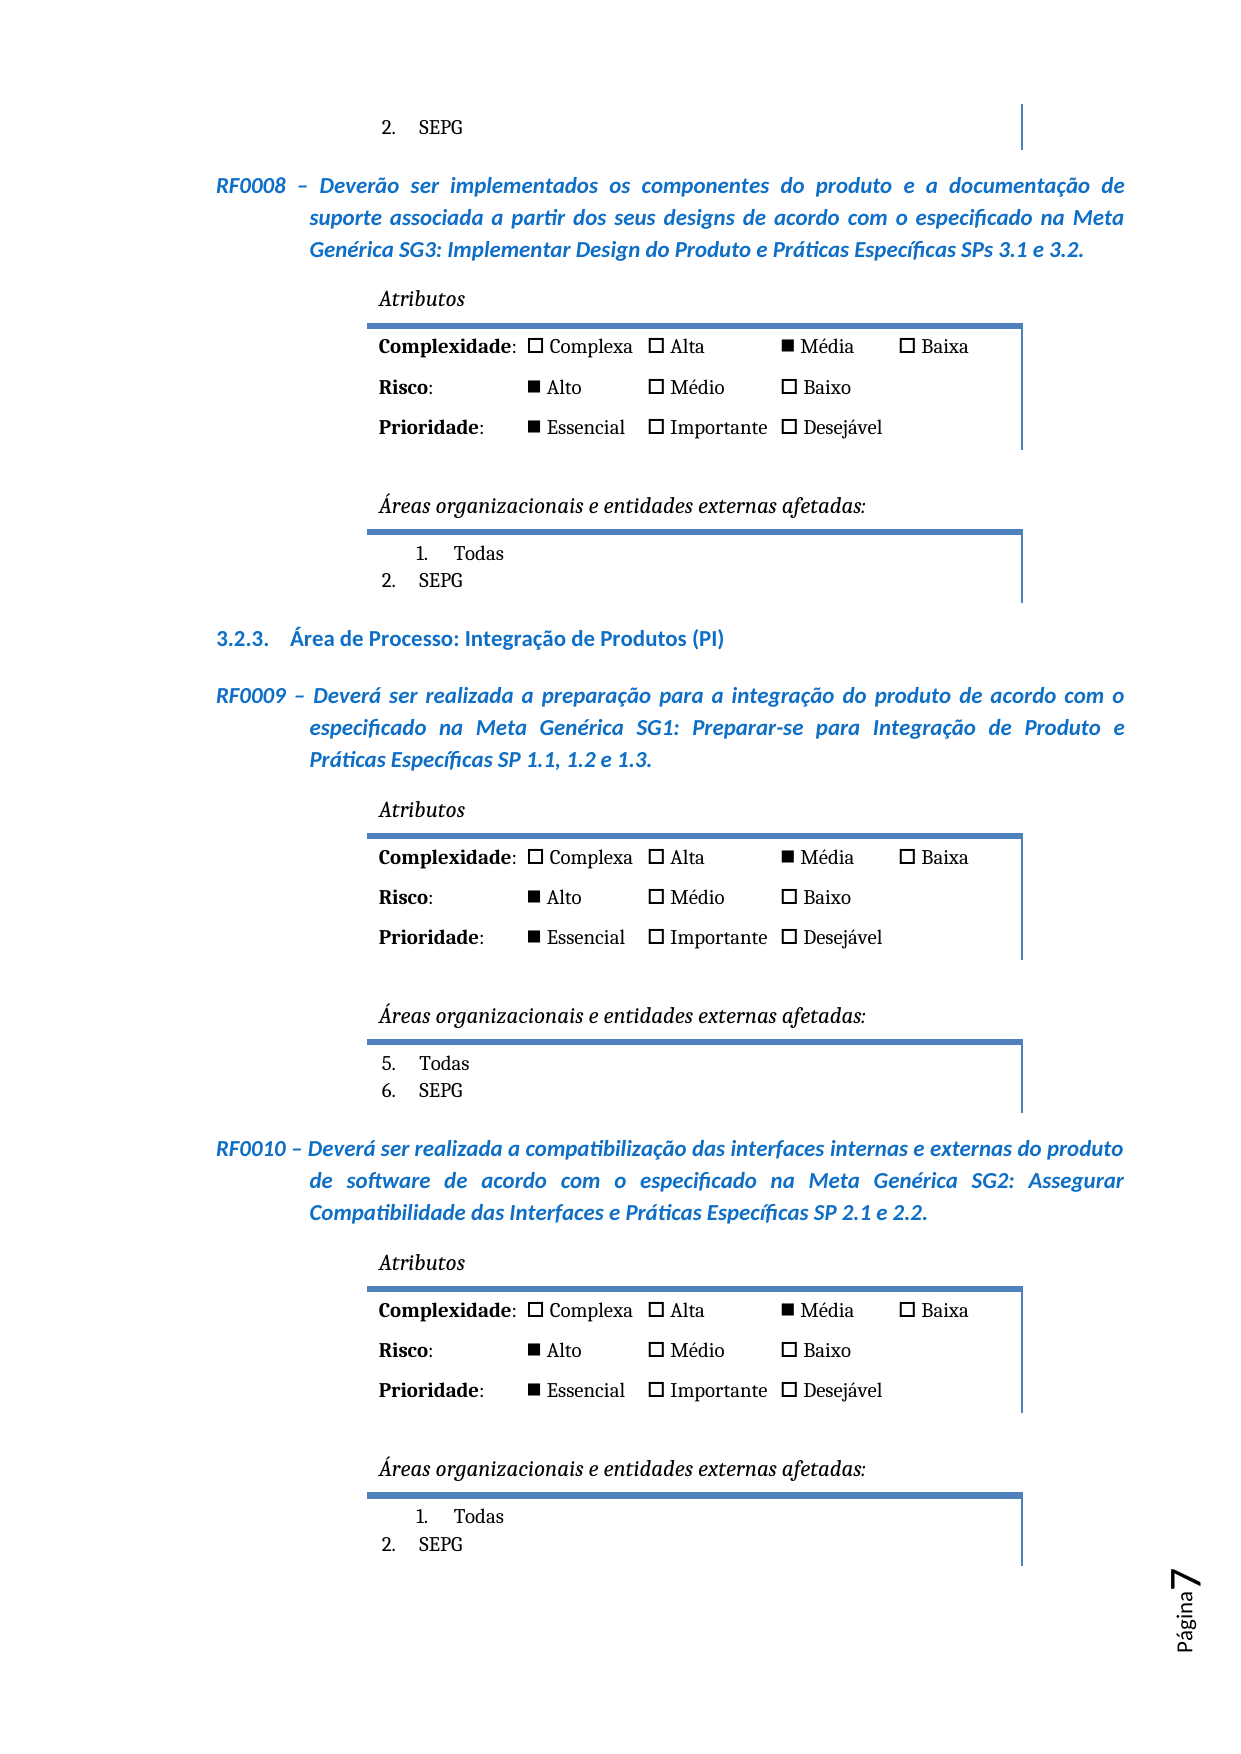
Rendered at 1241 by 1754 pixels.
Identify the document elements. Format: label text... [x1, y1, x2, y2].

table_cell Todas SEPG [367, 535, 1021, 603]
table_cell Todas SEPG [367, 1499, 1021, 1566]
table_cell Todas SEPG [367, 104, 1021, 150]
table_cell Prioridade: Essencial Importante Desejável [367, 920, 1021, 960]
table_header Atributos [367, 1243, 1022, 1286]
subtitle RF0010 – Deverá ser realizada a compatibilização das interfaces internas e externas do produto de software de acordo com o especificado na Meta Genérica SG2: Assegurar Compatibilidade das Interfaces e Práticas Específicas SP 2.1 e 2.2. [216, 1134, 1128, 1226]
table_cell Risco: Alto Médio Baixo [367, 1333, 1021, 1373]
table_cell Complexidade: Complexa Alta Média Baixa [367, 839, 1021, 879]
table_cell Prioridade: Essencial Importante Desejável [367, 1373, 1021, 1413]
table_cell Áreas organizacionais e entidades externas afetadas: [367, 960, 1022, 1039]
table_header Atributos [367, 790, 1022, 833]
table_header Atributos [367, 280, 1022, 323]
subtitle RF0009 – Deverá ser realizada a preparação para a integração do produto de acordo com o especificado na Meta Genérica SG1: Preparar-se para Integração de Produto e Práticas Específicas SP 1.1, 1.2 e 1.3. [216, 681, 1128, 773]
table_cell Áreas organizacionais e entidades externas afetadas: [367, 450, 1022, 529]
subtitle Área de Processo: Integração de Produtos (PI) [216, 624, 1128, 652]
table_cell Todas SEPG [367, 1045, 1021, 1113]
table_cell Risco: Alto Médio Baixo [367, 369, 1021, 409]
table_cell Risco: Alto Médio Baixo [367, 879, 1021, 920]
table_cell Prioridade: Essencial Importante Desejável [367, 410, 1021, 450]
table_cell Complexidade: Complexa Alta Média Baixa [367, 1292, 1021, 1332]
table_cell Complexidade: Complexa Alta Média Baixa [367, 329, 1021, 369]
subtitle RF0008 – Deverão ser implementados os componentes do produto e a documentação de suporte associada a partir dos seus designs de acordo com o especificado na Meta Genérica SG3: Implementar Design do Produto e Práticas Específicas SPs 3.1 e 3.2. [216, 171, 1128, 263]
table_cell Áreas organizacionais e entidades externas afetadas: [367, 1413, 1022, 1492]
